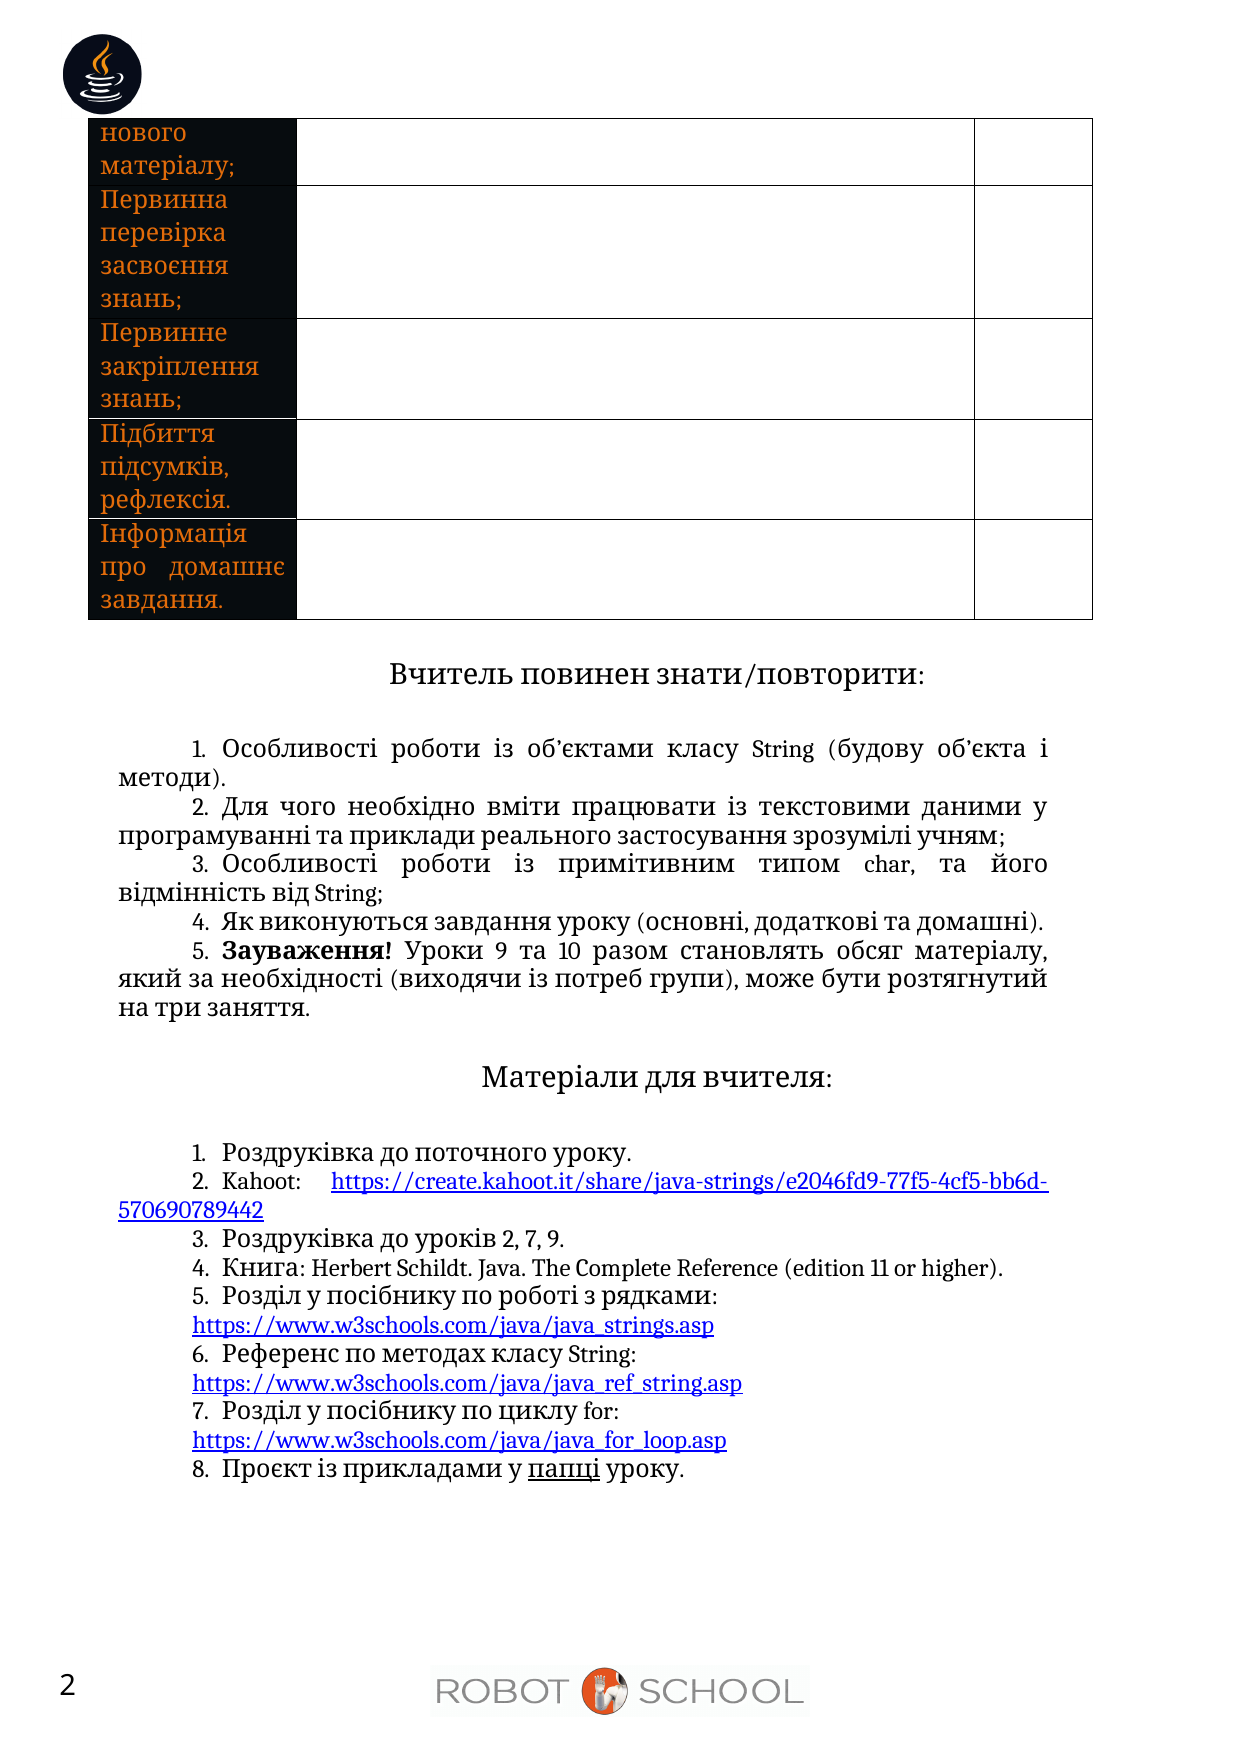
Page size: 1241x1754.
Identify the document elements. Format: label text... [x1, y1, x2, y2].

table_cell [297, 420, 974, 518]
list Особливості роботи із примітивним типом char, та його відмінність від String; [118, 850, 1048, 908]
list Проєкт із прикладами у папці уроку. [118, 1455, 1048, 1483]
text https://www.w3schools.com/java/java_for_loop.asp [118, 1426, 1048, 1455]
table_cell Первинна перевірка засвоєння знань; [89, 186, 296, 318]
list Роздруківка до поточного уроку. [118, 1138, 1048, 1167]
list Kahoot: https://create.kahoot.it/share/java-strings/e2046fd9-77f5-4cf5-bb6d-570690789442 [118, 1167, 1048, 1225]
text Матеріали для вчителя: [118, 1061, 1122, 1095]
list Зауваження! Уроки 9 та 10 разом становлять обсяг матеріалу, який за необхідності (виходячи із потреб групи), може бути розтягнутий на три заняття. [118, 937, 1048, 1023]
list Для чого необхідно вміти працювати із текстовими даними у програмуванні та приклади реального застосування зрозумілі учням; [118, 793, 1048, 850]
table_cell [975, 420, 1092, 518]
text https://www.w3schools.com/java/java_strings.asp [118, 1311, 1048, 1340]
table_cell [297, 119, 974, 185]
table_cell [297, 319, 974, 418]
table_cell Первинне закріплення знань; [89, 319, 296, 418]
list Роздруківка до уроків 2, 7, 9. [118, 1225, 1048, 1253]
picture [59, 29, 148, 119]
list Як виконуються завдання уроку (основні, додаткові та домашні). [118, 908, 1048, 937]
table_cell [975, 119, 1092, 185]
text Вчитель повинен знати/повторити: [118, 658, 1122, 692]
table_cell Підбиття підсумків, рефлексія. [89, 420, 296, 518]
table_cell [297, 520, 974, 619]
table_cell Вивчення нового матеріалу; [89, 119, 296, 185]
table_cell [975, 520, 1092, 619]
table_cell [975, 186, 1092, 318]
list Референс по методах класу String: [118, 1340, 1048, 1368]
list Книга: Herbert Schildt. Java. The Complete Reference (edition 11 or higher). [118, 1253, 1048, 1282]
list Розділ у посібнику по роботі з рядками: [118, 1282, 1048, 1311]
picture [430, 1665, 810, 1717]
list Розділ у посібнику по циклу for: [118, 1397, 1048, 1426]
table_cell [297, 186, 974, 318]
table_cell [975, 319, 1092, 418]
list Особливості роботи із об’єктами класу String (будову об’єкта і методи). [118, 735, 1048, 793]
table_cell Інформація про домашнє завдання. [89, 520, 296, 619]
list https://www.w3schools.com/java/java_ref_string.asp [192, 1368, 1048, 1397]
